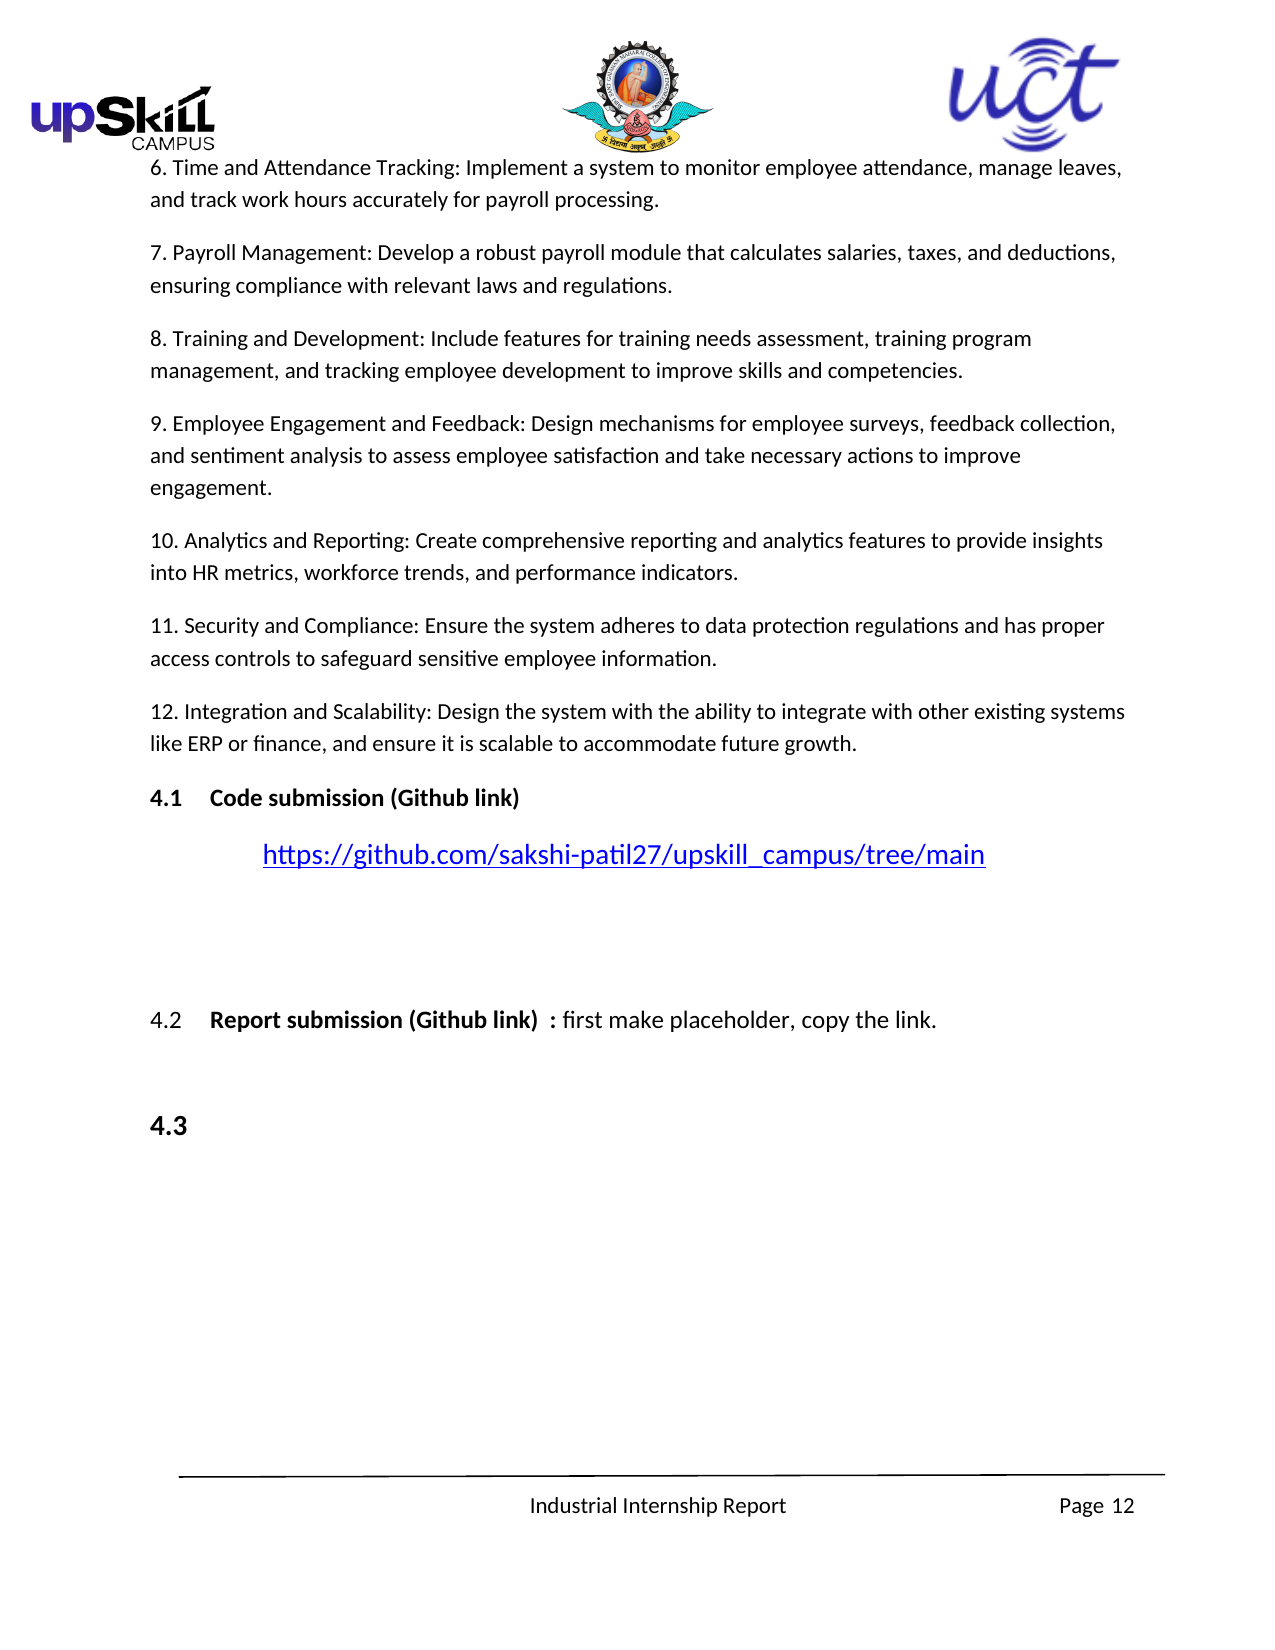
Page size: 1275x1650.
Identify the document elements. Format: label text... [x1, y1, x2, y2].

text 7. Payroll Management: Develop a robust payroll module that calculates salaries, taxes, and deductions, ensuring compliance with relevant laws and regulations. [150, 238, 1134, 299]
picture [560, 37, 715, 154]
picture [946, 28, 1125, 154]
text 10. Analytics and Reporting: Create comprehensive reporting and analytics features to provide insights into HR metrics, workforce trends, and performance indicators. [150, 526, 1134, 587]
subtitle Code submission (Github link) [150, 786, 1134, 811]
text https://github.com/sakshi-patil27/upskill_campus/tree/main [150, 836, 1134, 872]
text 9. Employee Engagement and Feedback: Design mechanisms for employee surveys, feedback collection, and sentiment analysis to assess employee satisfaction and take necessary actions to improve engagement. [150, 409, 1134, 501]
picture [0, 73, 246, 154]
text 8. Training and Development: Include features for training needs assessment, training program management, and tracking employee development to improve skills and competencies. [150, 324, 1134, 384]
text 11. Security and Compliance: Ensure the system adheres to data protection regulations and has proper access controls to safeguard sensitive employee information. [150, 612, 1134, 672]
text 6. Time and Attendance Tracking: Implement a system to monitor employee attendance, manage leaves, and track work hours accurately for payroll processing. [150, 153, 1134, 213]
text 12. Integration and Scalability: Design the system with the ability to integrate with other existing systems like ERP or finance, and ensure it is scalable to accommodate future growth. [150, 697, 1134, 757]
subtitle Report submission (Github link) : first make placeholder, copy the link. [150, 1008, 1134, 1033]
